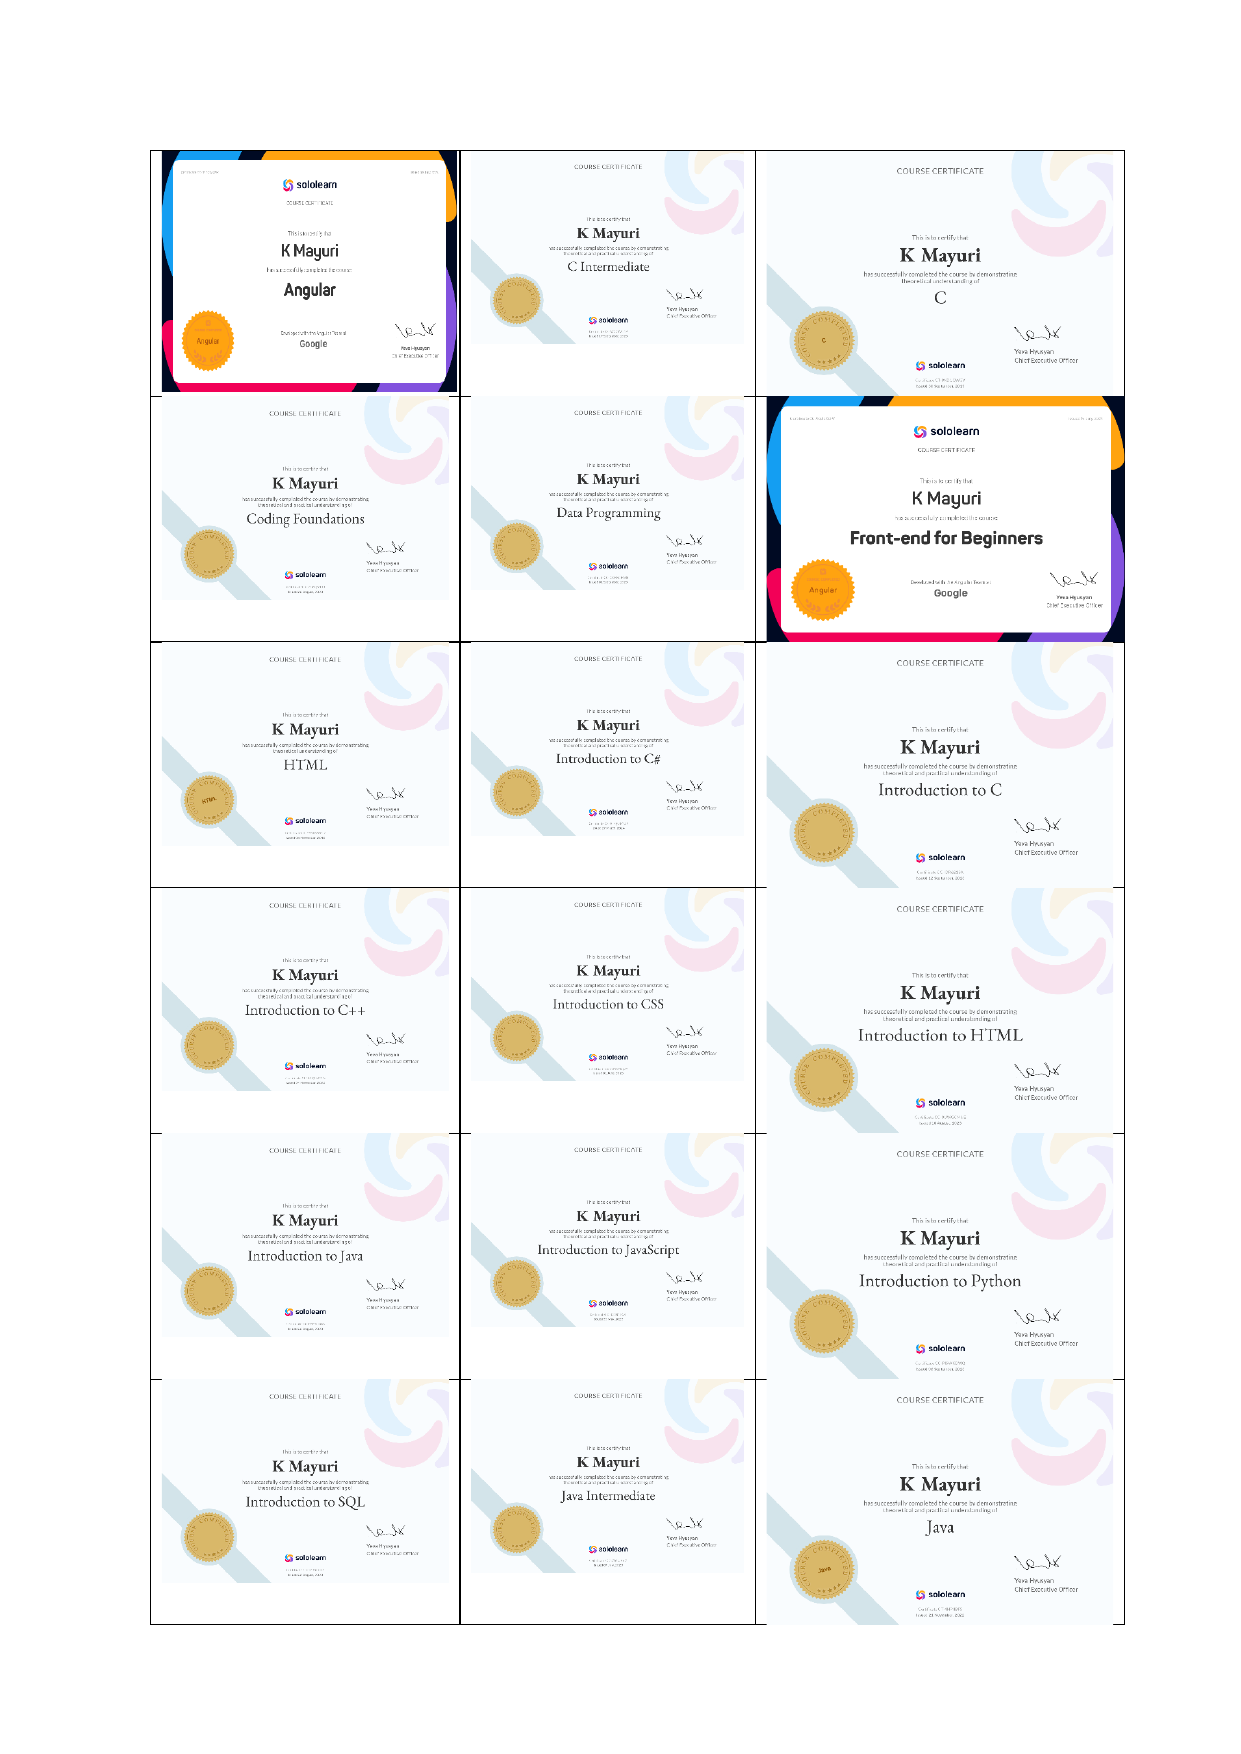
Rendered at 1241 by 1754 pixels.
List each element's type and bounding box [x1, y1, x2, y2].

table_header [461, 151, 755, 396]
picture [471, 888, 744, 1081]
table_cell [151, 888, 459, 1133]
table_cell [151, 1380, 459, 1624]
table_header [151, 151, 459, 396]
table_cell [151, 397, 459, 641]
table_cell [1114, 888, 1124, 1133]
picture [161, 396, 449, 600]
picture [161, 888, 449, 1091]
table_cell [756, 1134, 766, 1379]
table_cell [756, 397, 766, 641]
table_cell [151, 643, 459, 887]
picture [766, 151, 1125, 1625]
table_cell [756, 643, 766, 887]
picture [161, 1133, 449, 1337]
table_cell [1114, 643, 1124, 887]
table_cell [461, 643, 755, 887]
table_cell [461, 888, 755, 1133]
picture [161, 151, 457, 392]
picture [161, 1379, 449, 1583]
table_cell [756, 1380, 766, 1624]
table_cell [1114, 1134, 1124, 1379]
picture [471, 151, 744, 344]
table_cell [461, 1380, 755, 1624]
table_cell [756, 888, 766, 1133]
picture [471, 396, 744, 590]
picture [471, 642, 744, 836]
picture [471, 1133, 744, 1327]
picture [161, 642, 449, 846]
table_header [1114, 151, 1124, 396]
table_cell [1114, 1380, 1124, 1624]
table_cell [461, 397, 755, 641]
table_header [756, 151, 766, 396]
picture [471, 1379, 744, 1573]
table_cell [461, 1134, 755, 1379]
table_cell [151, 1134, 459, 1379]
